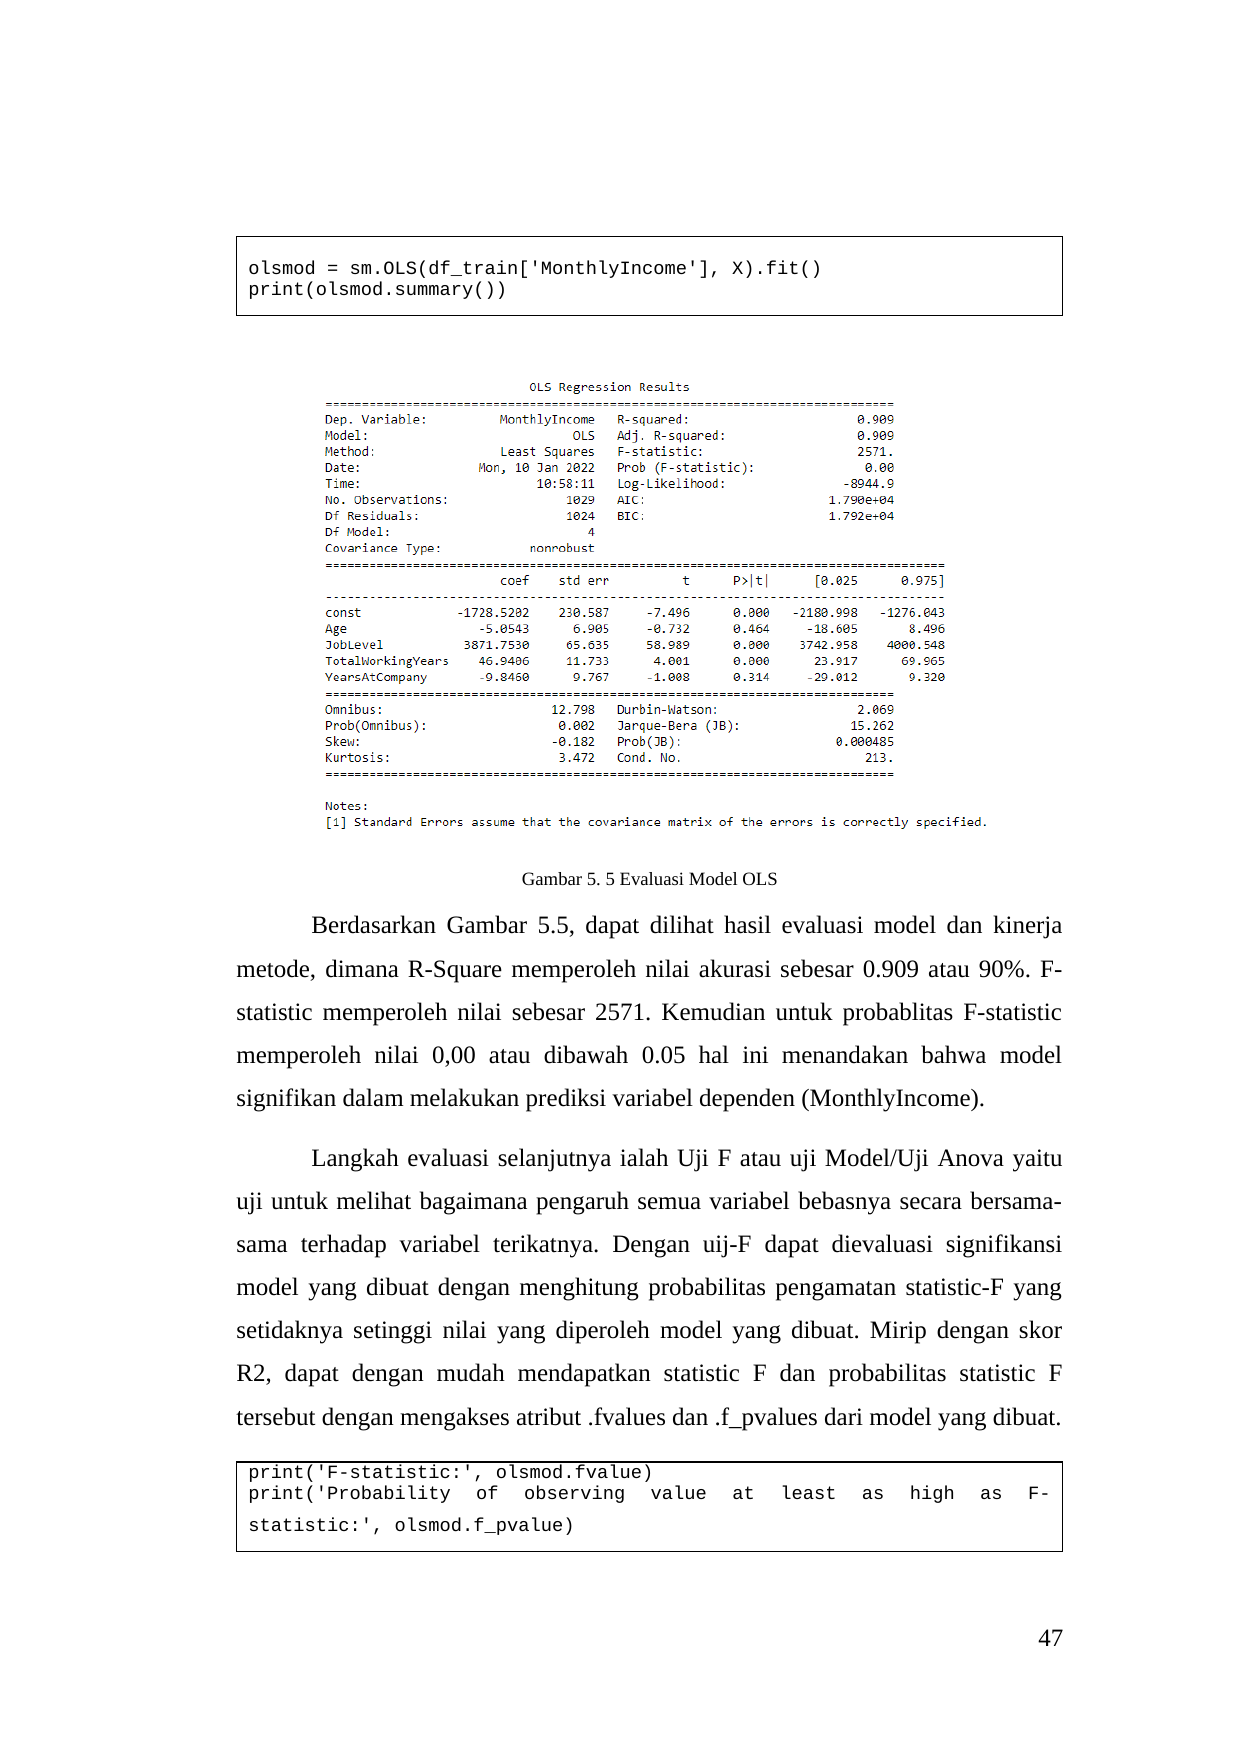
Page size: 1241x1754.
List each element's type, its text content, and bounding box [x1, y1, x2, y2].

picture [311, 376, 997, 838]
text Berdasarkan Gambar 5.5, dapat dilihat hasil evaluasi model dan kinerja metode, dimana R-Square memperoleh nilai akurasi sebesar 0.909 atau 90%. F-statistic memperoleh nilai sebesar 2571. Kemudian untuk probablitas F-statistic memperoleh nilai 0,00 atau dibawah 0.05 hal ini menandakan bahwa model signifikan dalam melakukan prediksi variabel dependen (MonthlyIncome). [236, 911, 1063, 1112]
text Gambar 5. 5 Evaluasi Model OLS [236, 868, 1063, 890]
text Langkah evaluasi selanjutnya ialah Uji F atau uji Model/Uji Anova yaitu uji untuk melihat bagaimana pengaruh semua variabel bebasnya secara bersama-sama terhadap variabel terikatnya. Dengan uij-F dapat dievaluasi signifikansi model yang dibuat dengan menghitung probabilitas pengamatan statistic-F yang setidaknya setinggi nilai yang diperoleh model yang dibuat. Mirip dengan skor R2, dapat dengan mudah mendapatkan statistic F dan probabilitas statistic F tersebut dengan mengakses atribut .fvalues dan .f_pvalues dari model yang dibuat. [236, 1143, 1063, 1430]
table_header print('F-statistic:', olsmod.fvalue) print('Probability of observing value at least as high as F-statistic:', olsmod.f_pvalue) [237, 1463, 1062, 1551]
